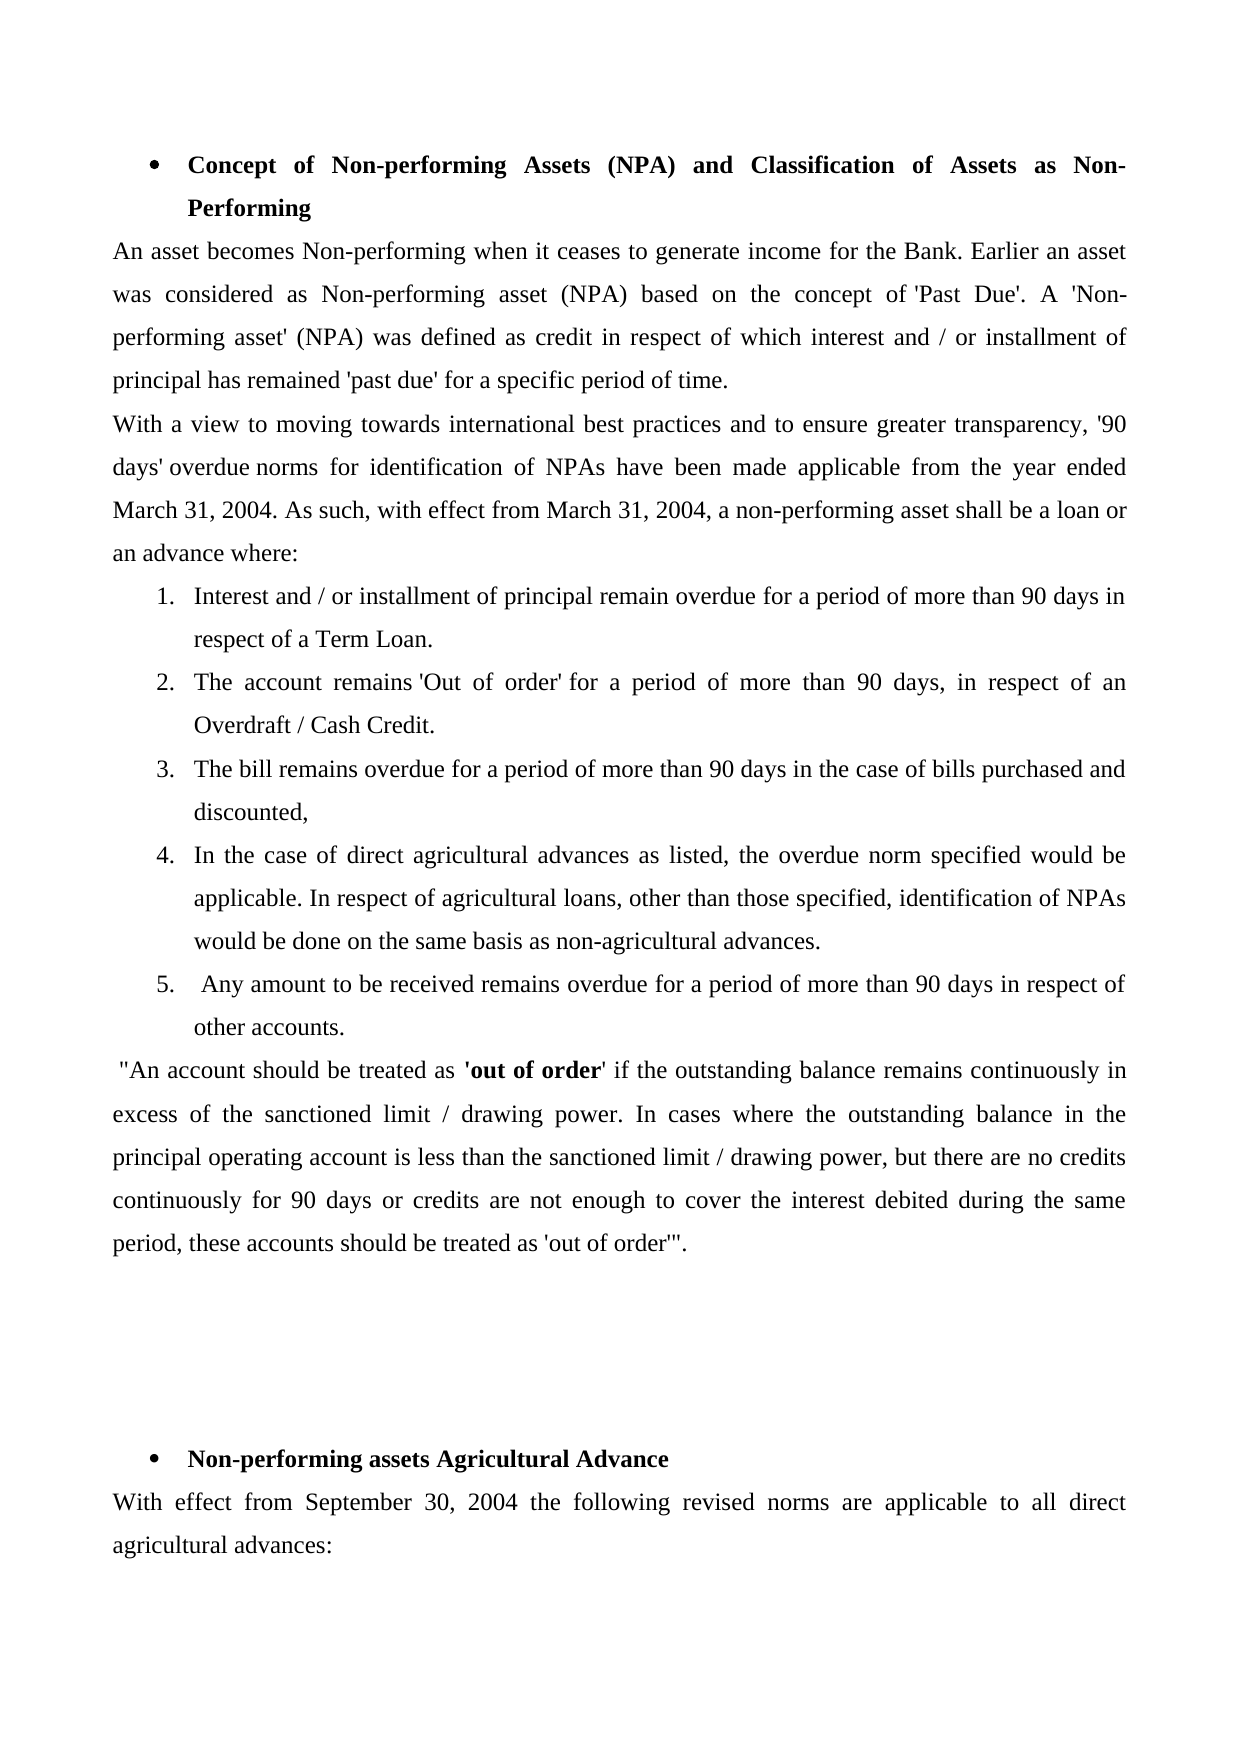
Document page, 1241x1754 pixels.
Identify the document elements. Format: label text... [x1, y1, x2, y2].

text With effect from September 30, 2004 the following revised norms are applicable to all direct agricultural advances: [112, 1487, 1128, 1559]
list Concept of Non-performing Assets (NPA) and Classification of Assets as Non-Performing [150, 150, 1128, 222]
text With a view to moving towards international best practices and to ensure greater transparency, '90 days' overdue norms for identification of NPAs have been made applicable from the year ended March 31, 2004. As such, with effect from March 31, 2004, a non-performing asset shall be a loan or an advance where: [112, 409, 1128, 567]
list In the case of direct agricultural advances as listed, the overdue norm specified would be applicable. In respect of agricultural loans, other than those specified, identification of NPAs would be done on the same basis as non-agricultural advances. [156, 840, 1128, 955]
list The bill remains overdue for a period of more than 90 days in the case of bills purchased and discounted, [156, 754, 1128, 826]
list Interest and / or installment of principal remain overdue for a period of more than 90 days in respect of a Term Loan. [156, 581, 1128, 653]
text "An account should be treated as 'out of order' if the outstanding balance remains continuously in excess of the sanctioned limit / drawing power. In cases where the outstanding balance in the principal operating account is less than the sanctioned limit / drawing power, but there are no credits continuously for 90 days or credits are not enough to cover the interest debited during the same period, these accounts should be treated as 'out of order'". [112, 1056, 1128, 1257]
list The account remains 'Out of order' for a period of more than 90 days, in respect of an Overdraft / Cash Credit. [156, 667, 1128, 739]
list Non-performing assets Agricultural Advance [150, 1444, 1128, 1472]
text An asset becomes Non-performing when it ceases to generate income for the Bank. Earlier an asset was considered as Non-performing asset (NPA) based on the concept of 'Past Due'. A 'Non-performing asset' (NPA) was defined as credit in respect of which interest and / or installment of principal has remained 'past due' for a specific period of time. [112, 236, 1128, 394]
list Any amount to be received remains overdue for a period of more than 90 days in respect of other accounts. [156, 969, 1128, 1041]
